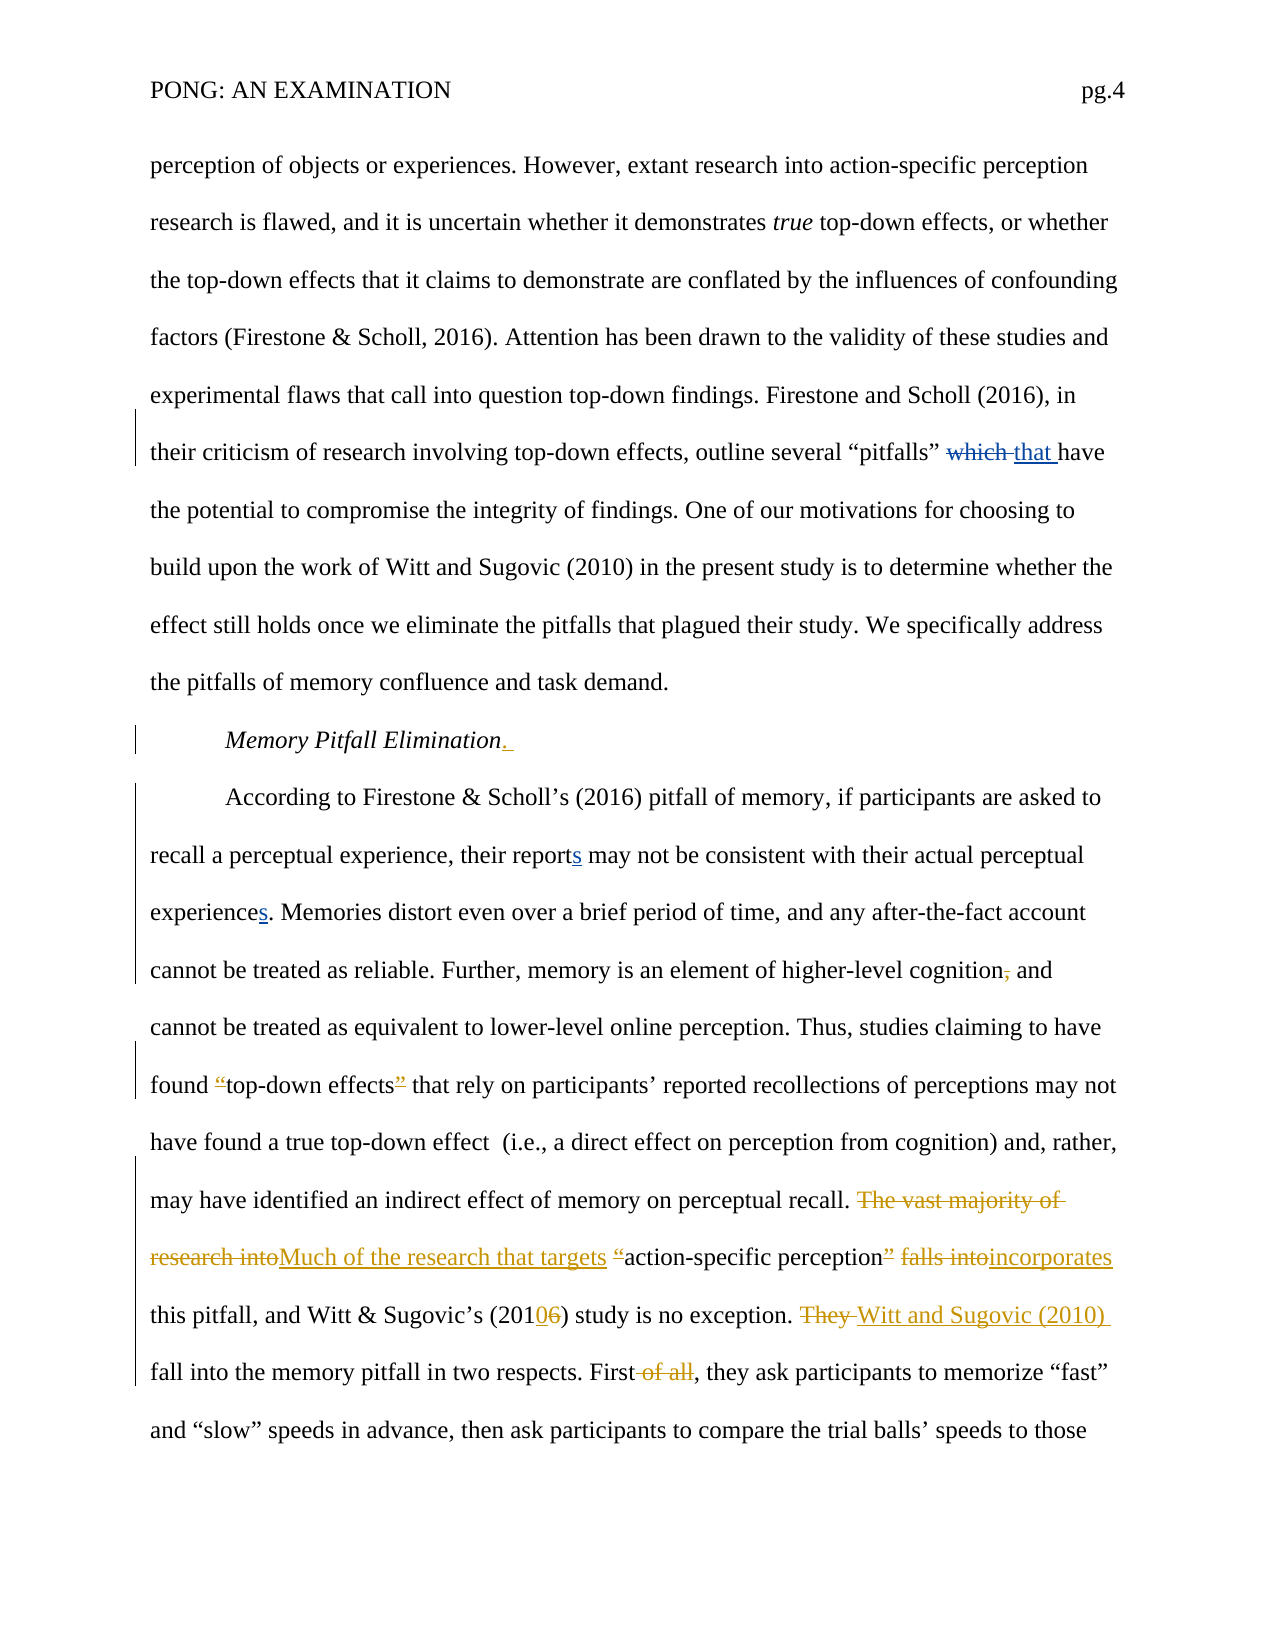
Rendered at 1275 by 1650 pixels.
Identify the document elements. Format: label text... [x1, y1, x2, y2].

text Memory Pitfall Elimination [150, 725, 1125, 754]
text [150, 150, 1125, 696]
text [150, 782, 1125, 1444]
